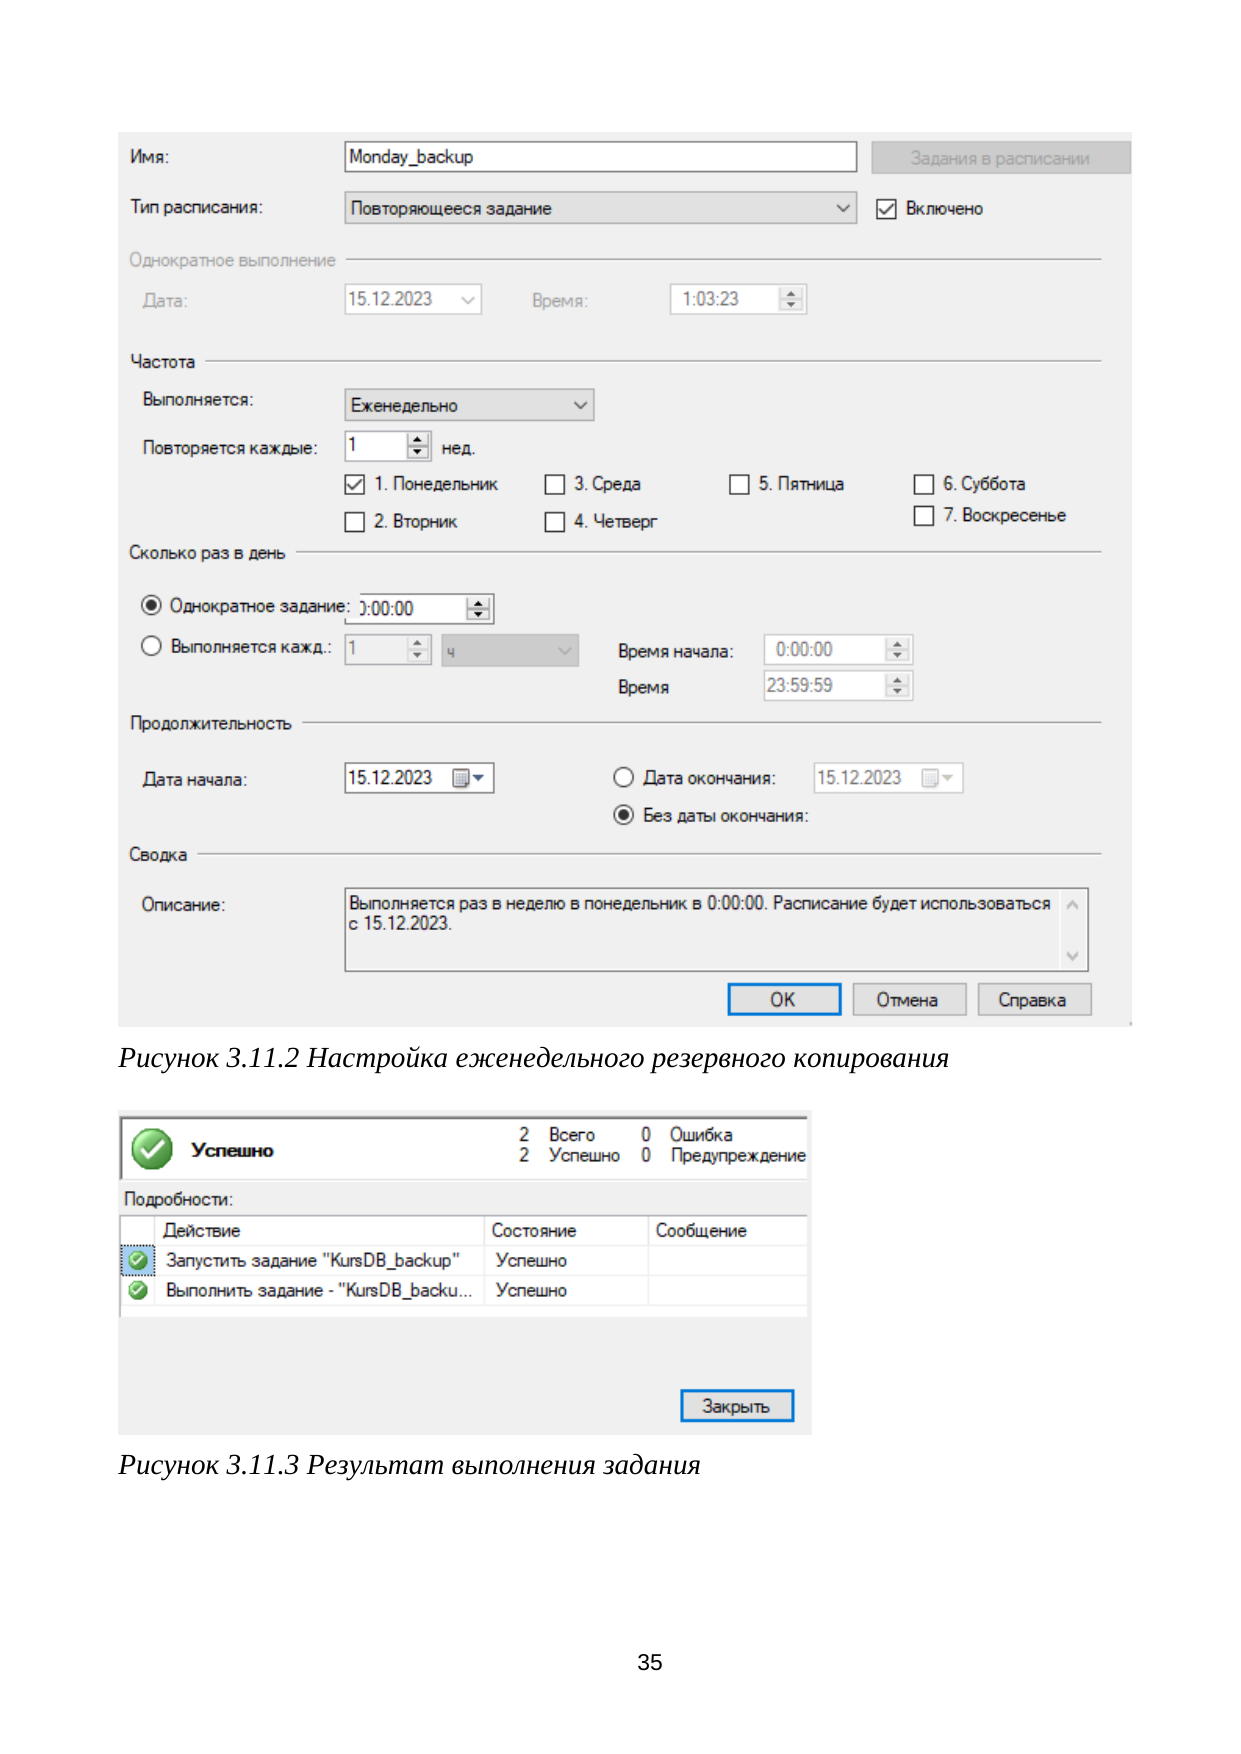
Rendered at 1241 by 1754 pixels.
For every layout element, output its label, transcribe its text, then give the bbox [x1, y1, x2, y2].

text Рисунок 3.11.3 Результат выполнения задания [118, 1447, 1181, 1481]
picture [118, 132, 1133, 1027]
text Рисунок 3.11.2 Настройка еженедельного резервного копирования [118, 1040, 1181, 1073]
picture [118, 1110, 812, 1435]
